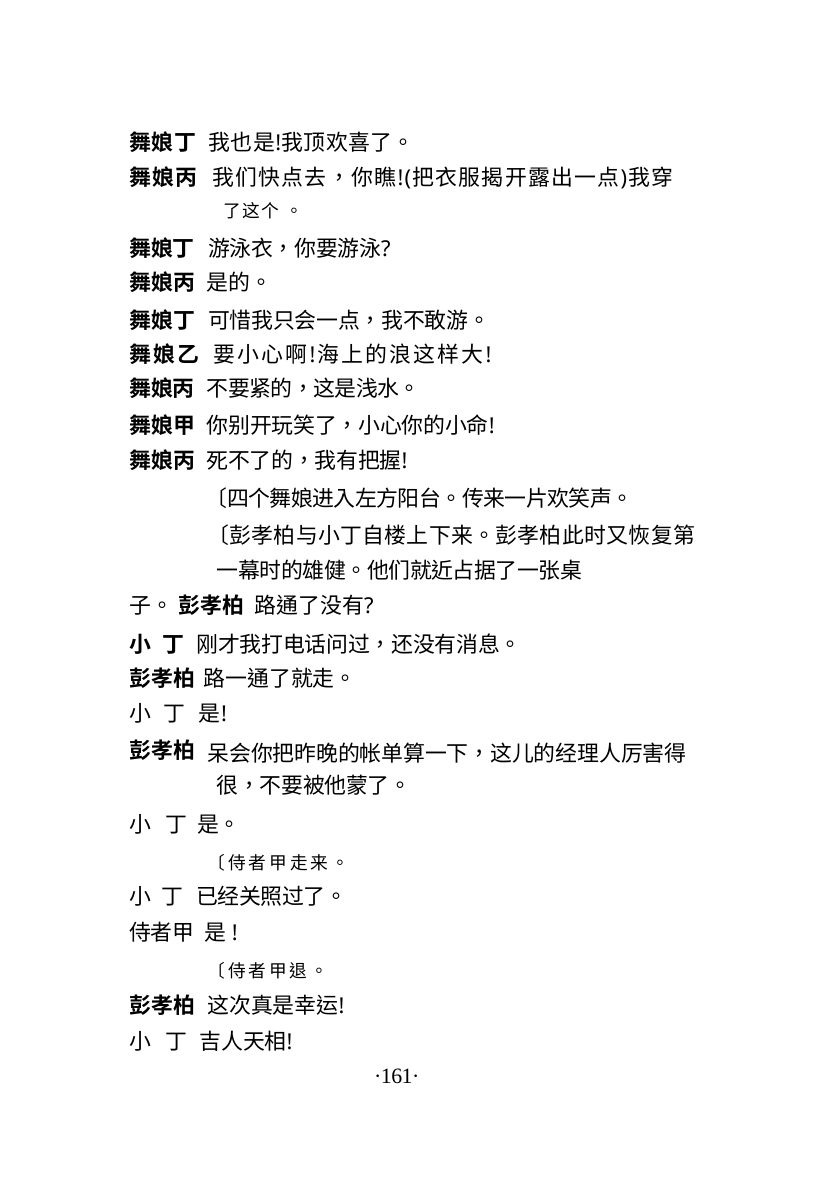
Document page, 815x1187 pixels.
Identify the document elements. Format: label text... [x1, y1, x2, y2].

text 小 丁 是! [129, 698, 695, 727]
text 一幕时的雄健。他们就近占据了一张桌子。 彭孝柏 路通了没有? [129, 556, 624, 619]
text 舞娘丙 我们快点去，你瞧!(把衣服揭开露出一点)我穿 了这个 。 [129, 162, 694, 223]
text 小 丁 是。 [129, 809, 695, 838]
text 〔四个舞娘进入左方阳台。传来一片欢笑声。 [206, 485, 695, 512]
text 彭孝柏 这次真是幸运! 小 丁 吉人天相! [129, 991, 355, 1056]
text 舞娘丁 可惜我只会一点，我不敢游。 舞娘乙 要小心啊!海上的浪这样大! 舞娘丙 不要紧的，这是浅水。 [129, 305, 491, 403]
text 〔侍者甲退。 [208, 959, 695, 982]
text 舞娘丁 我也是!我顶欢喜了。 [129, 128, 695, 156]
text 〔彭孝柏与小丁自楼上下来。彭孝柏此时又恢复第 [122, 521, 695, 549]
text 彭孝柏 呆会你把昨晚的帐单算一下，这儿的经理人厉害得 很，不要被他蒙了。 [129, 735, 692, 800]
text 〔侍者甲走来。 小 丁 已经关照过了。 侍者甲 是 ! [129, 851, 362, 947]
text 舞娘丁 游泳衣，你要游泳? 舞娘丙 是的。 [129, 233, 397, 296]
text 舞娘甲 你别开玩笑了，小心你的小命! 舞娘丙 死不了的，我有把握! [129, 410, 505, 475]
text 小 丁 刚才我打电话问过，还没有消息。 彭孝柏 路一通了就走。 [129, 629, 537, 692]
